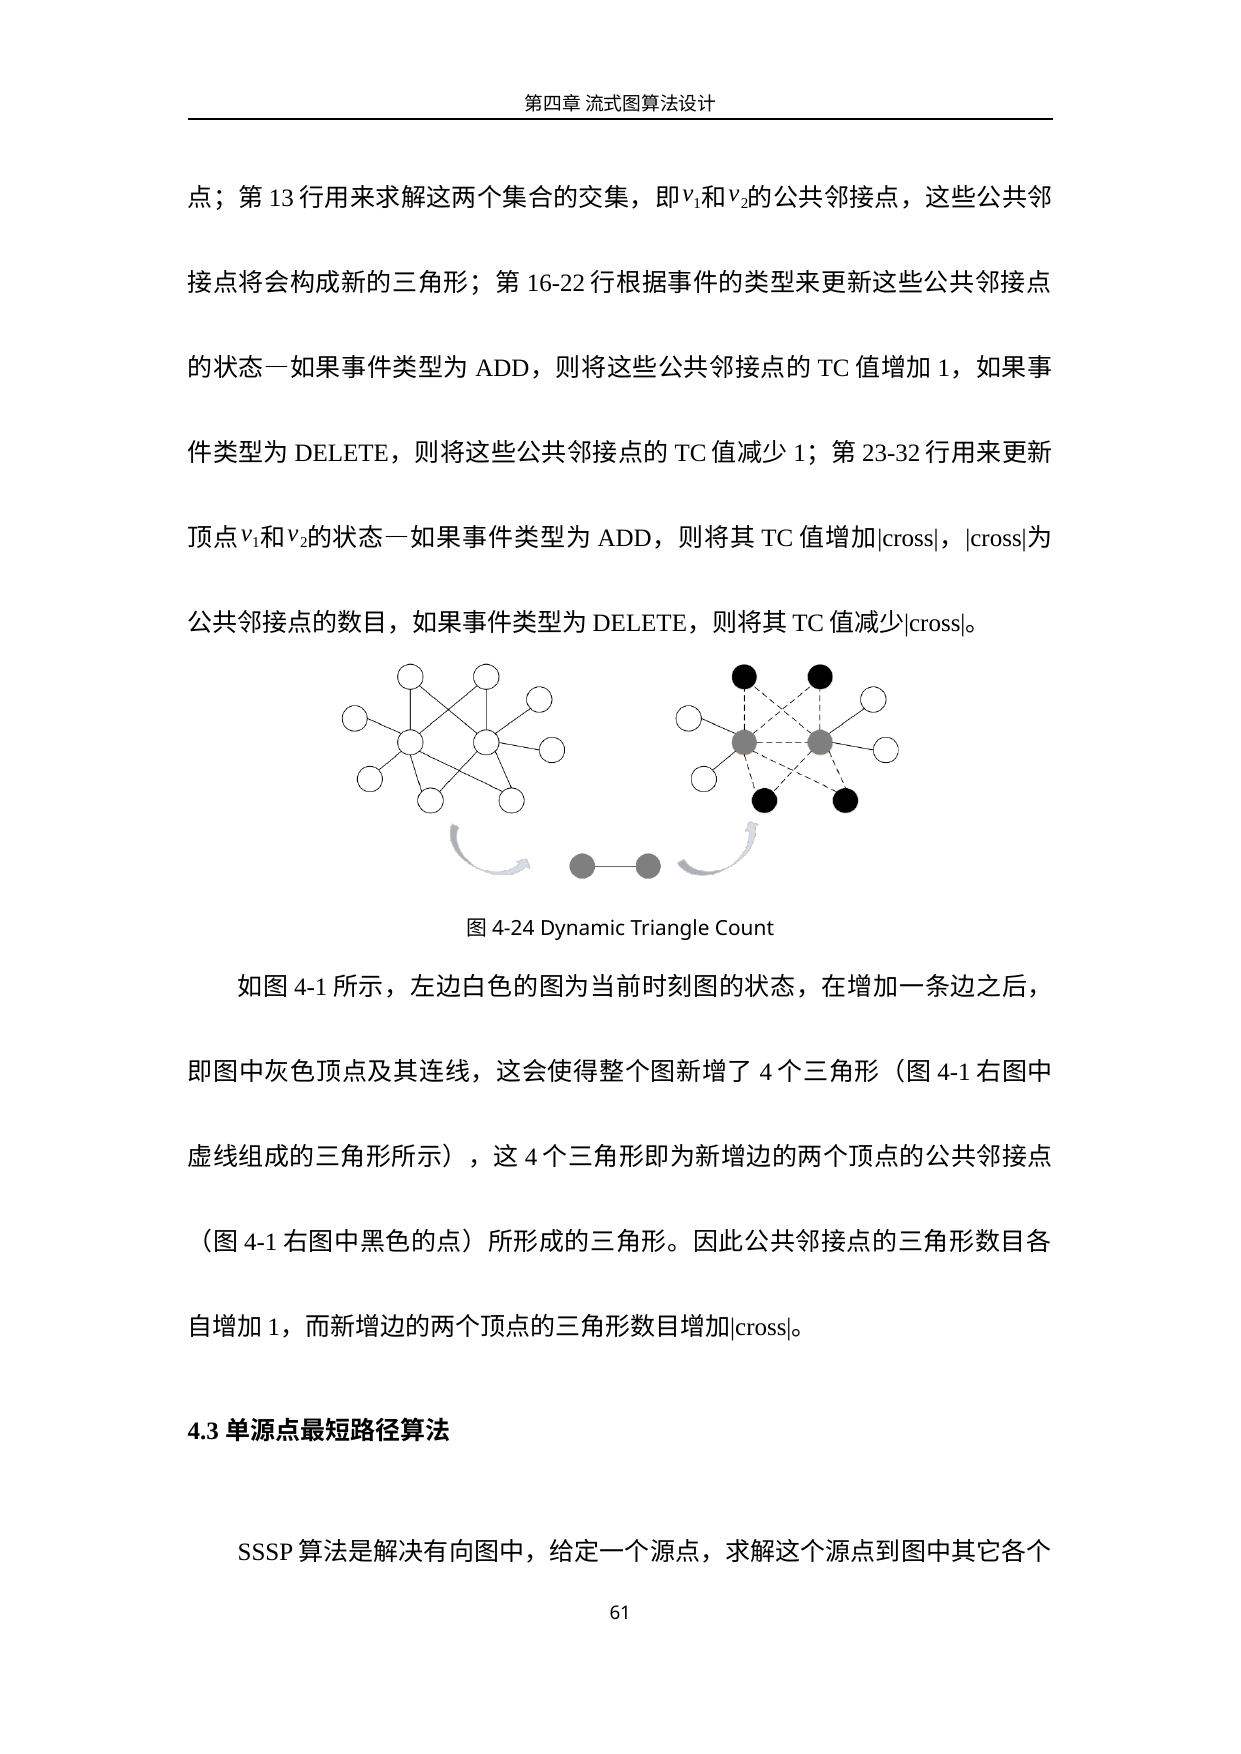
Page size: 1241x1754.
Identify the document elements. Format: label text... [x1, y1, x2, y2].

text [187, 162, 1053, 654]
picture [341, 663, 899, 879]
subtitle 单源点最短路径算法 [187, 1394, 1053, 1462]
text 如图4-1所示，左边白色的图为当前时刻图的状态，在增加一条边之后，即图中灰色顶点及其连线，这会使得整个图新增了4个三角形（图4-1右图中虚线组成的三角形所示），这4个三角形即为新增边的两个顶点的公共邻接点（图4-1右图中黑色的点）所形成的三角形。因此公共邻接点的三角形数目各自增加1，而新增边的两个顶点的三角形数目增加|cross|。 [187, 951, 1053, 1358]
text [187, 1516, 1053, 1584]
